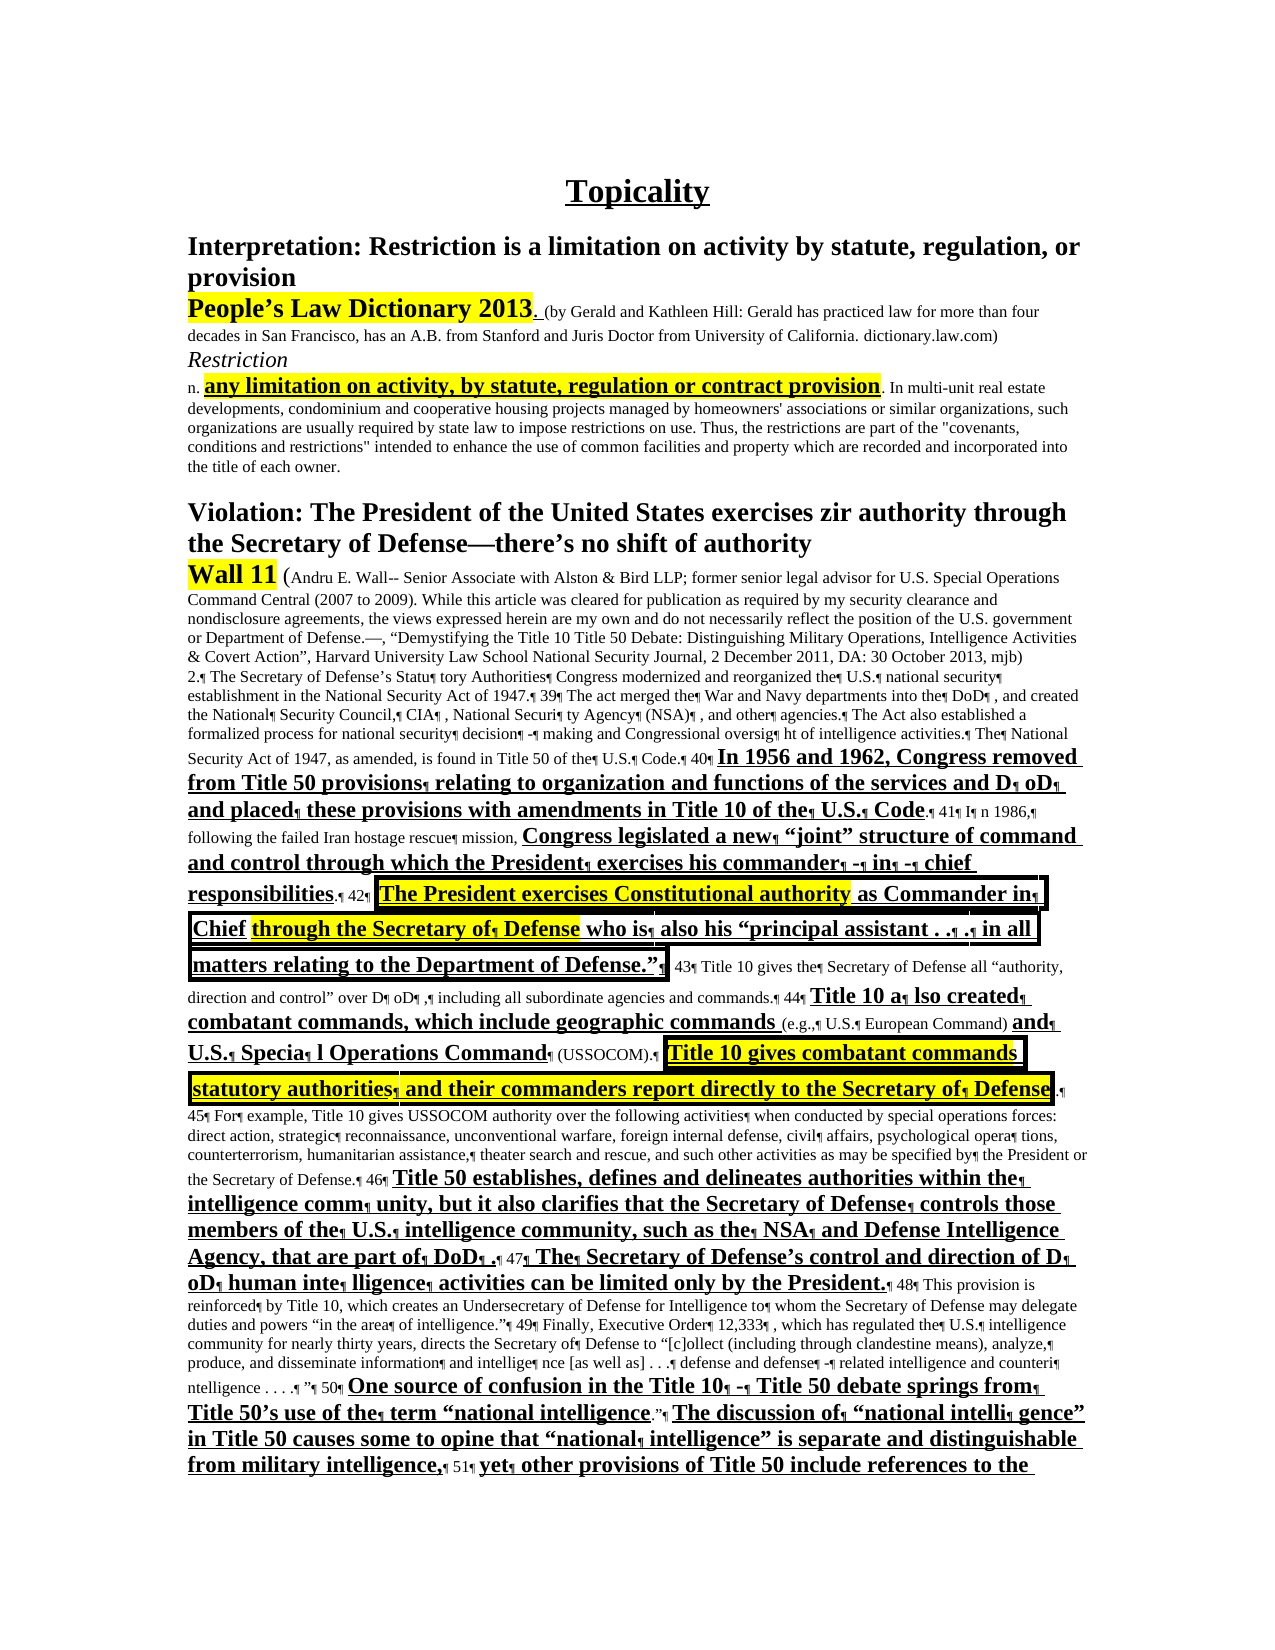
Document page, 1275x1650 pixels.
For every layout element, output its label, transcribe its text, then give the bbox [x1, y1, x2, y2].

subtitle Violation: The President of the United States exercises zir authority through the Secretary of Defense—there’s no shift of authority [187, 496, 1087, 559]
text People’s Law Dictionary 2013. (by Gerald and Kathleen Hill: Gerald has practiced law for more than four decades in San Francisco, has an A.B. from Stanford and Juris Doctor from University of California. dictionary.law.com) [187, 292, 1087, 346]
subtitle Interpretation: Restriction is a limitation on activity by statute, regulation, or provision [187, 230, 1087, 292]
subtitle Topicality [187, 171, 1087, 209]
text n. any limitation on activity, by statute, regulation or contract provision. In multi-unit real estate developments, condominium and cooperative housing projects managed by homeowners' associations or similar organizations, such organizations are usually required by state law to impose restrictions on use. Thus, the restrictions are part of the "covenants, conditions and restrictions" intended to enhance the use of common facilities and property which are recorded and incorporated into the title of each owner. [187, 372, 1087, 476]
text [187, 666, 1087, 1478]
text Wall 11 (Andru E. Wall-- Senior Associate with Alston & Bird LLP; former senior legal advisor for U.S. Special Operations Command Central (2007 to 2009). While this article was cleared for publication as required by my security clearance and nondisclosure agreements, the views expressed herein are my own and do not necessarily reflect the position of the U.S. government or Department of Defense.—, “Demystifying the Title 10 Title 50 Debate: Distinguishing Military Operations, Intelligence Activities & Covert Action”, Harvard University Law School National Security Journal, 2 December 2011, DA: 30 October 2013, mjb) [187, 559, 1087, 666]
text Restriction [187, 346, 1087, 372]
